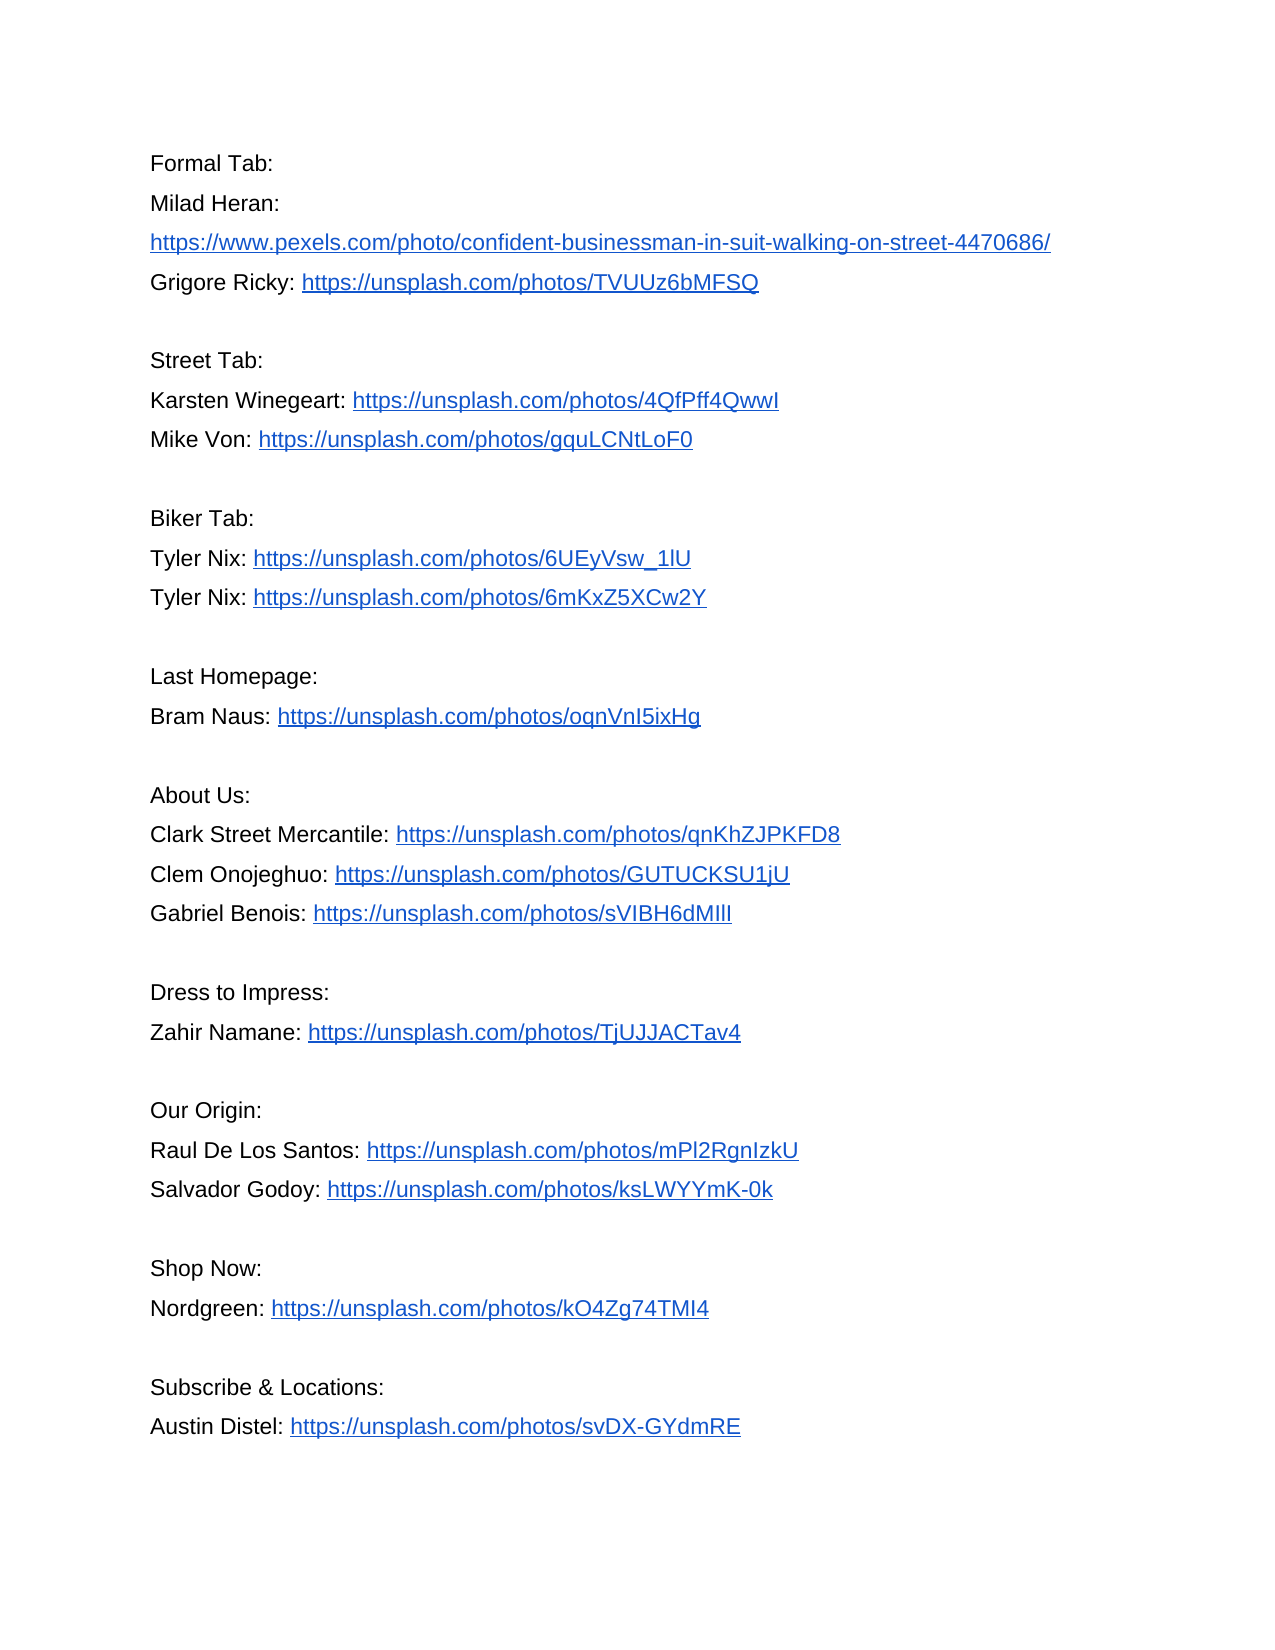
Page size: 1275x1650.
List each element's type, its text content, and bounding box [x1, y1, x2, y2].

text Clem Onojeghuo: https://unsplash.com/photos/GUTUCKSU1jU [150, 861, 1125, 887]
text Last Homepage: [150, 663, 1125, 689]
text Grigore Ricky: https://unsplash.com/photos/TVUUz6bMFSQ [150, 268, 1125, 295]
text Biker Tab: [150, 505, 1125, 532]
text About Us: [150, 782, 1125, 808]
text Salvador Godoy: https://unsplash.com/photos/ksLWYYmK-0k [150, 1176, 1125, 1203]
text Shop Now: [150, 1255, 1125, 1282]
text https://www.pexels.com/photo/confident-businessman-in-suit-walking-on-street-4470686/ [150, 229, 1125, 255]
text Nordgreen: https://unsplash.com/photos/kO4Zg74TMI4 [150, 1295, 1125, 1321]
text Tyler Nix: https://unsplash.com/photos/6UEyVsw_1lU [150, 545, 1125, 571]
text Street Tab: [150, 347, 1125, 374]
text Tyler Nix: https://unsplash.com/photos/6mKxZ5XCw2Y [150, 584, 1125, 611]
text Formal Tab: [150, 150, 1125, 176]
text Gabriel Benois: https://unsplash.com/photos/sVIBH6dMIlI [150, 900, 1125, 926]
text Dress to Impress: [150, 979, 1125, 1005]
text Karsten Winegeart: https://unsplash.com/photos/4QfPff4QwwI [150, 387, 1125, 413]
text Austin Distel: https://unsplash.com/photos/svDX-GYdmRE [150, 1413, 1125, 1440]
text Bram Naus: https://unsplash.com/photos/oqnVnI5ixHg [150, 703, 1125, 729]
text Clark Street Mercantile: https://unsplash.com/photos/qnKhZJPKFD8 [150, 821, 1125, 847]
text Milad Heran: [150, 189, 1125, 216]
text Raul De Los Santos: https://unsplash.com/photos/mPl2RgnIzkU [150, 1137, 1125, 1163]
text Subscribe & Locations: [150, 1374, 1125, 1400]
text Zahir Namane: https://unsplash.com/photos/TjUJJACTav4 [150, 1018, 1125, 1045]
text Our Origin: [150, 1097, 1125, 1124]
text Mike Von: https://unsplash.com/photos/gquLCNtLoF0 [150, 426, 1125, 453]
